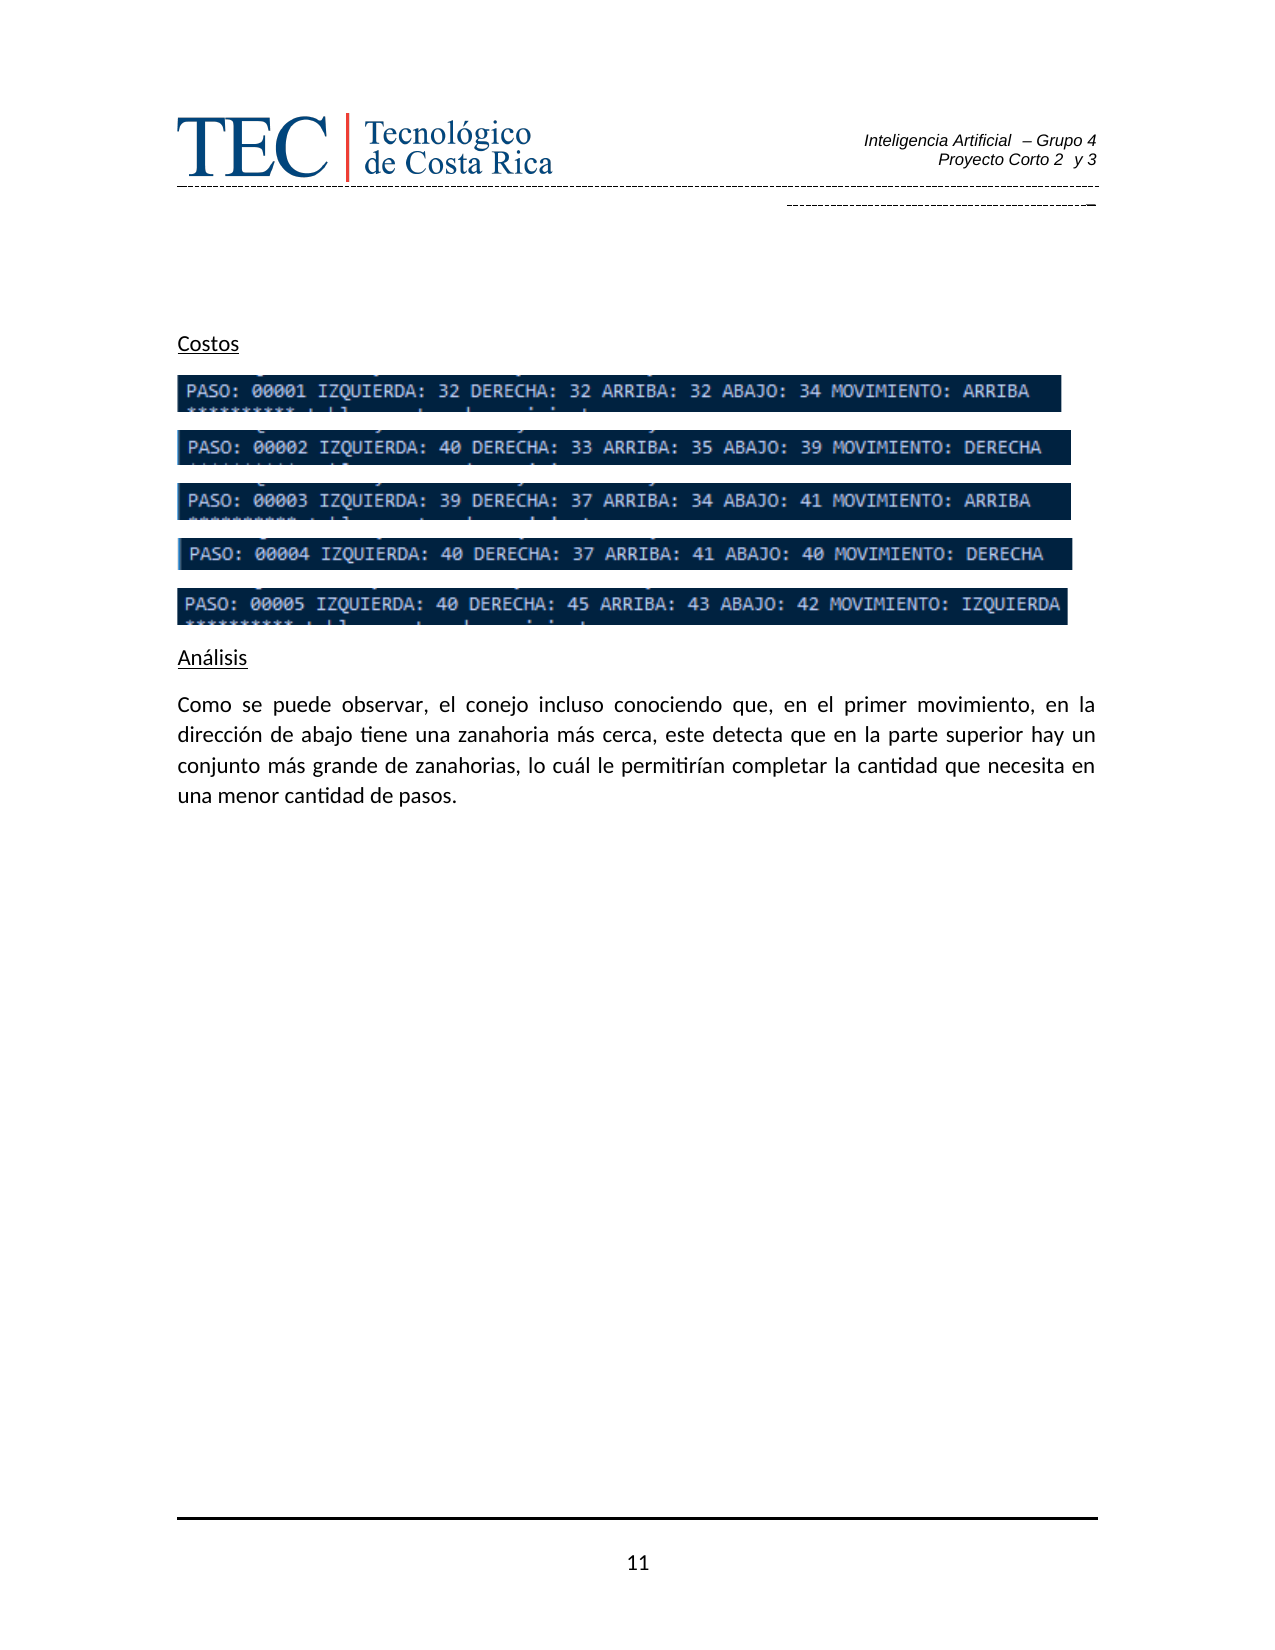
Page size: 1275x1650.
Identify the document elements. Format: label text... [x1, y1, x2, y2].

text Análisis [177, 643, 1098, 672]
picture [177, 538, 1073, 570]
picture [177, 483, 1071, 520]
picture [177, 430, 1071, 465]
text Como se puede observar, el conejo incluso conociendo que, en el primer movimiento, en la dirección de abajo tiene una zanahoria más cerca, este detecta que en la parte superior hay un conjunto más grande de zanahorias, lo cuál le permitirían completar la cantidad que necesita en una menor cantidad de pasos. [177, 690, 1098, 809]
picture [177, 588, 1068, 625]
picture [177, 375, 1062, 412]
text Costos [177, 329, 1098, 357]
picture [177, 113, 553, 182]
